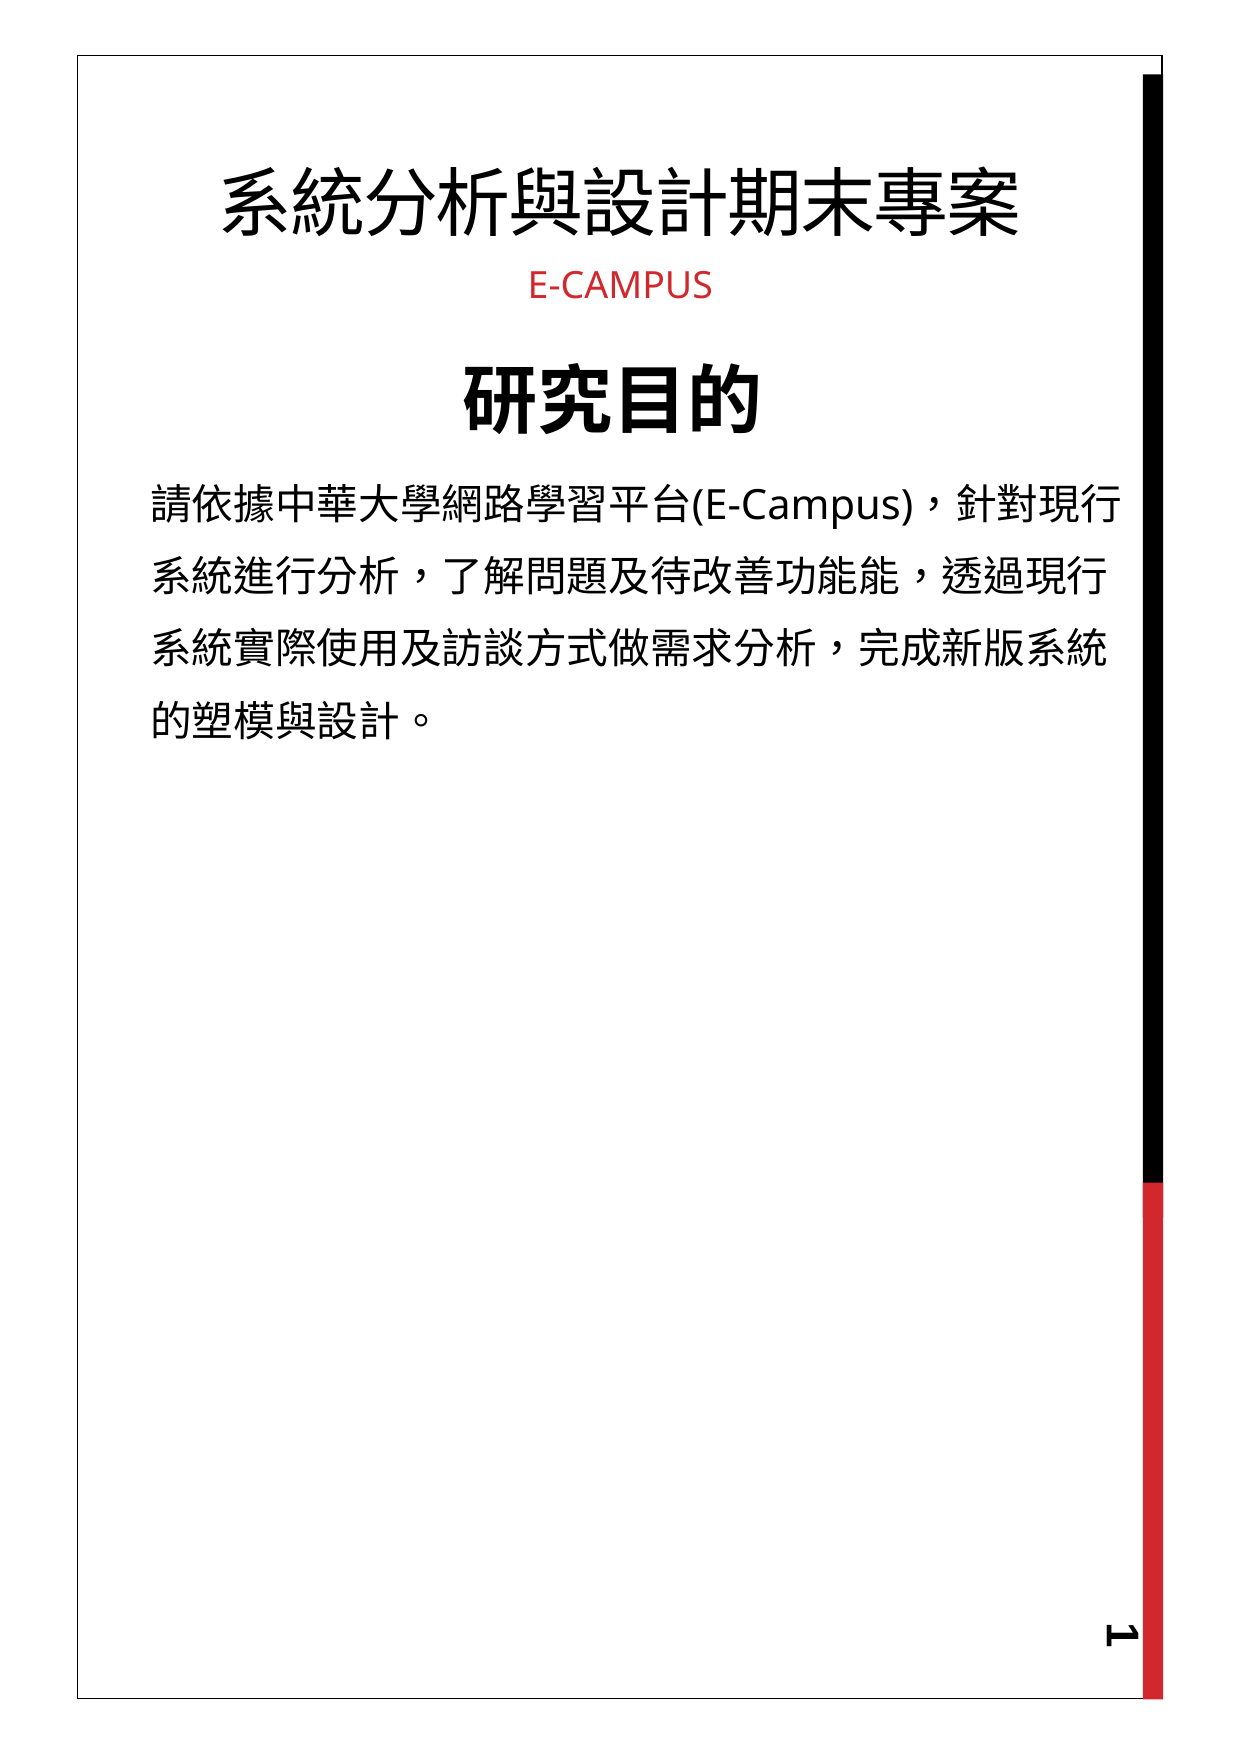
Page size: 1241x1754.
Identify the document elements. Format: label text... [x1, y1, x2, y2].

list 研究目的 [150, 341, 1128, 449]
list 請依據中華大學網路學習平台(E-Campus)，針對現行系統進行分析，了解問題及待改善功能能，透過現行系統實際使用及訪談方式做需求分析，完成新版系統的塑模與設計。 [150, 471, 1128, 748]
